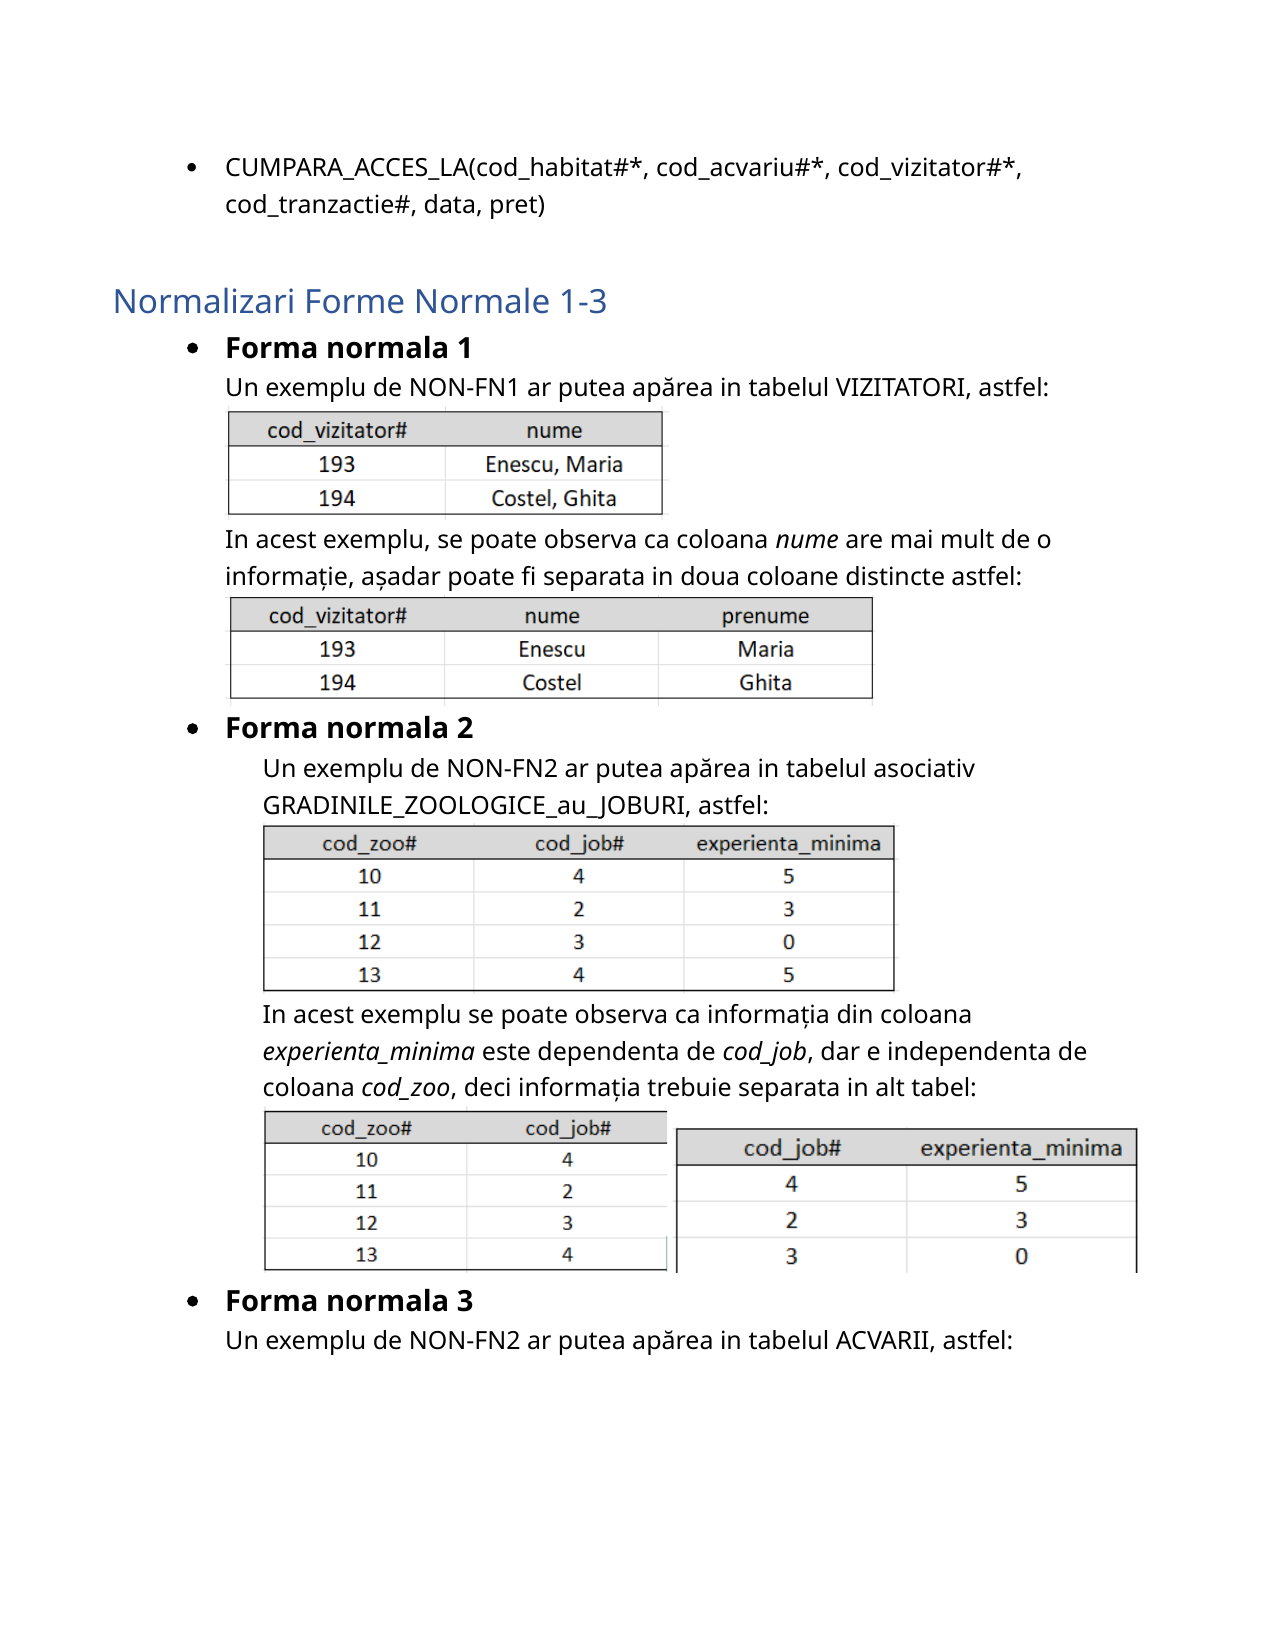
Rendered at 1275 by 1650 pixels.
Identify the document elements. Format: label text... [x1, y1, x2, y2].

picture [262, 823, 900, 994]
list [187, 1280, 1162, 1357]
subtitle Normalizari Forme Normale 1-3 [112, 278, 1162, 324]
picture [672, 1127, 1138, 1273]
picture [225, 406, 669, 520]
picture [225, 595, 876, 706]
picture [262, 1106, 668, 1273]
list Forma normala 1 Un exemplu de NON-FN1 ar putea apărea in tabelul VIZITATORI, astfel: [187, 327, 1162, 404]
list CUMPARA_ACCES_LA(cod_habitat#*, cod_acvariu#*, cod_vizitator#*, cod_tranzactie#, data, pret) [187, 150, 1162, 251]
list Forma normala 2 [187, 708, 1162, 747]
